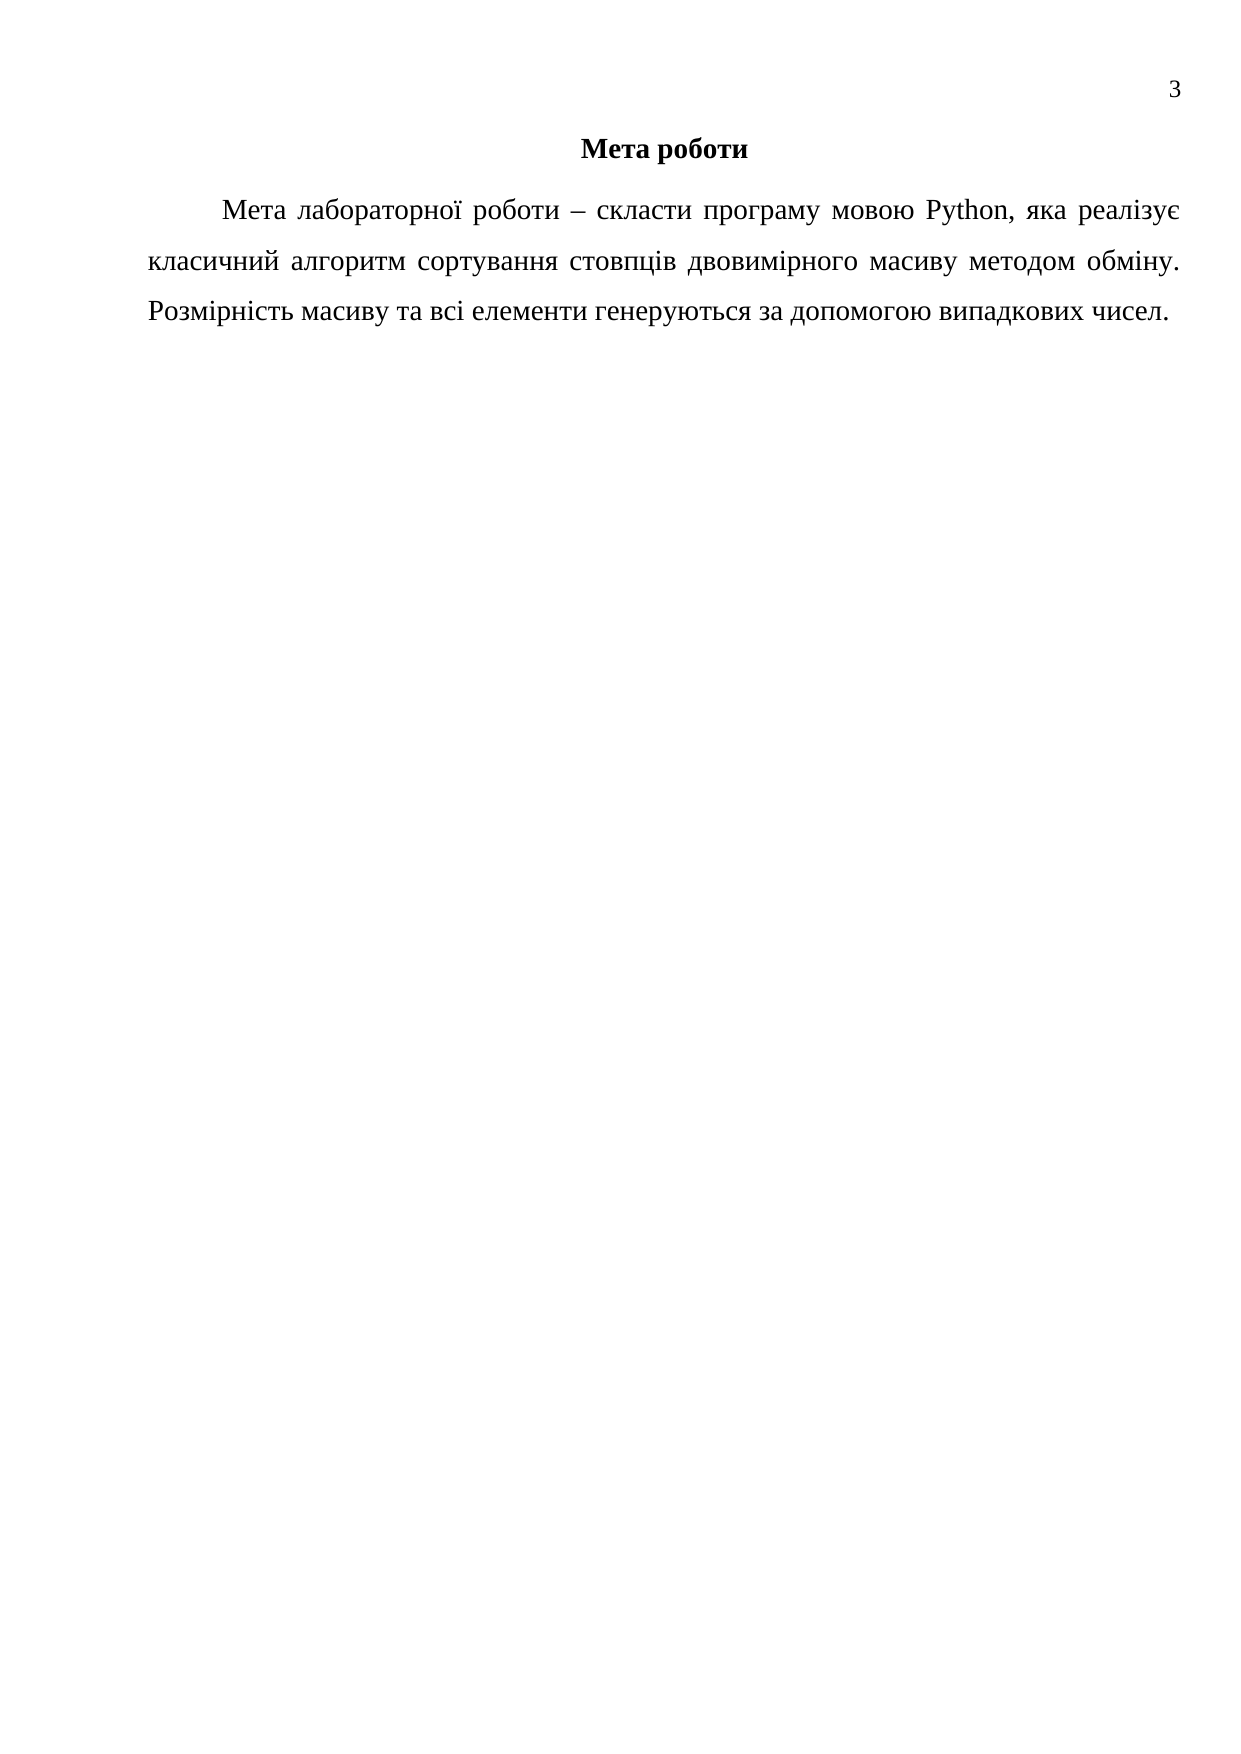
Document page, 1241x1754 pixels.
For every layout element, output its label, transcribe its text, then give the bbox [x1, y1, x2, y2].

subtitle Мета роботи [148, 131, 1181, 165]
list Мета лабораторної роботи – скласти програму мовою Python, яка реалізує класичний алгоритм сортування стовпців двовимірного масиву методом обміну. Розмірність масиву та всі елементи генеруються за допомогою випадкових чисел. [148, 192, 1181, 327]
